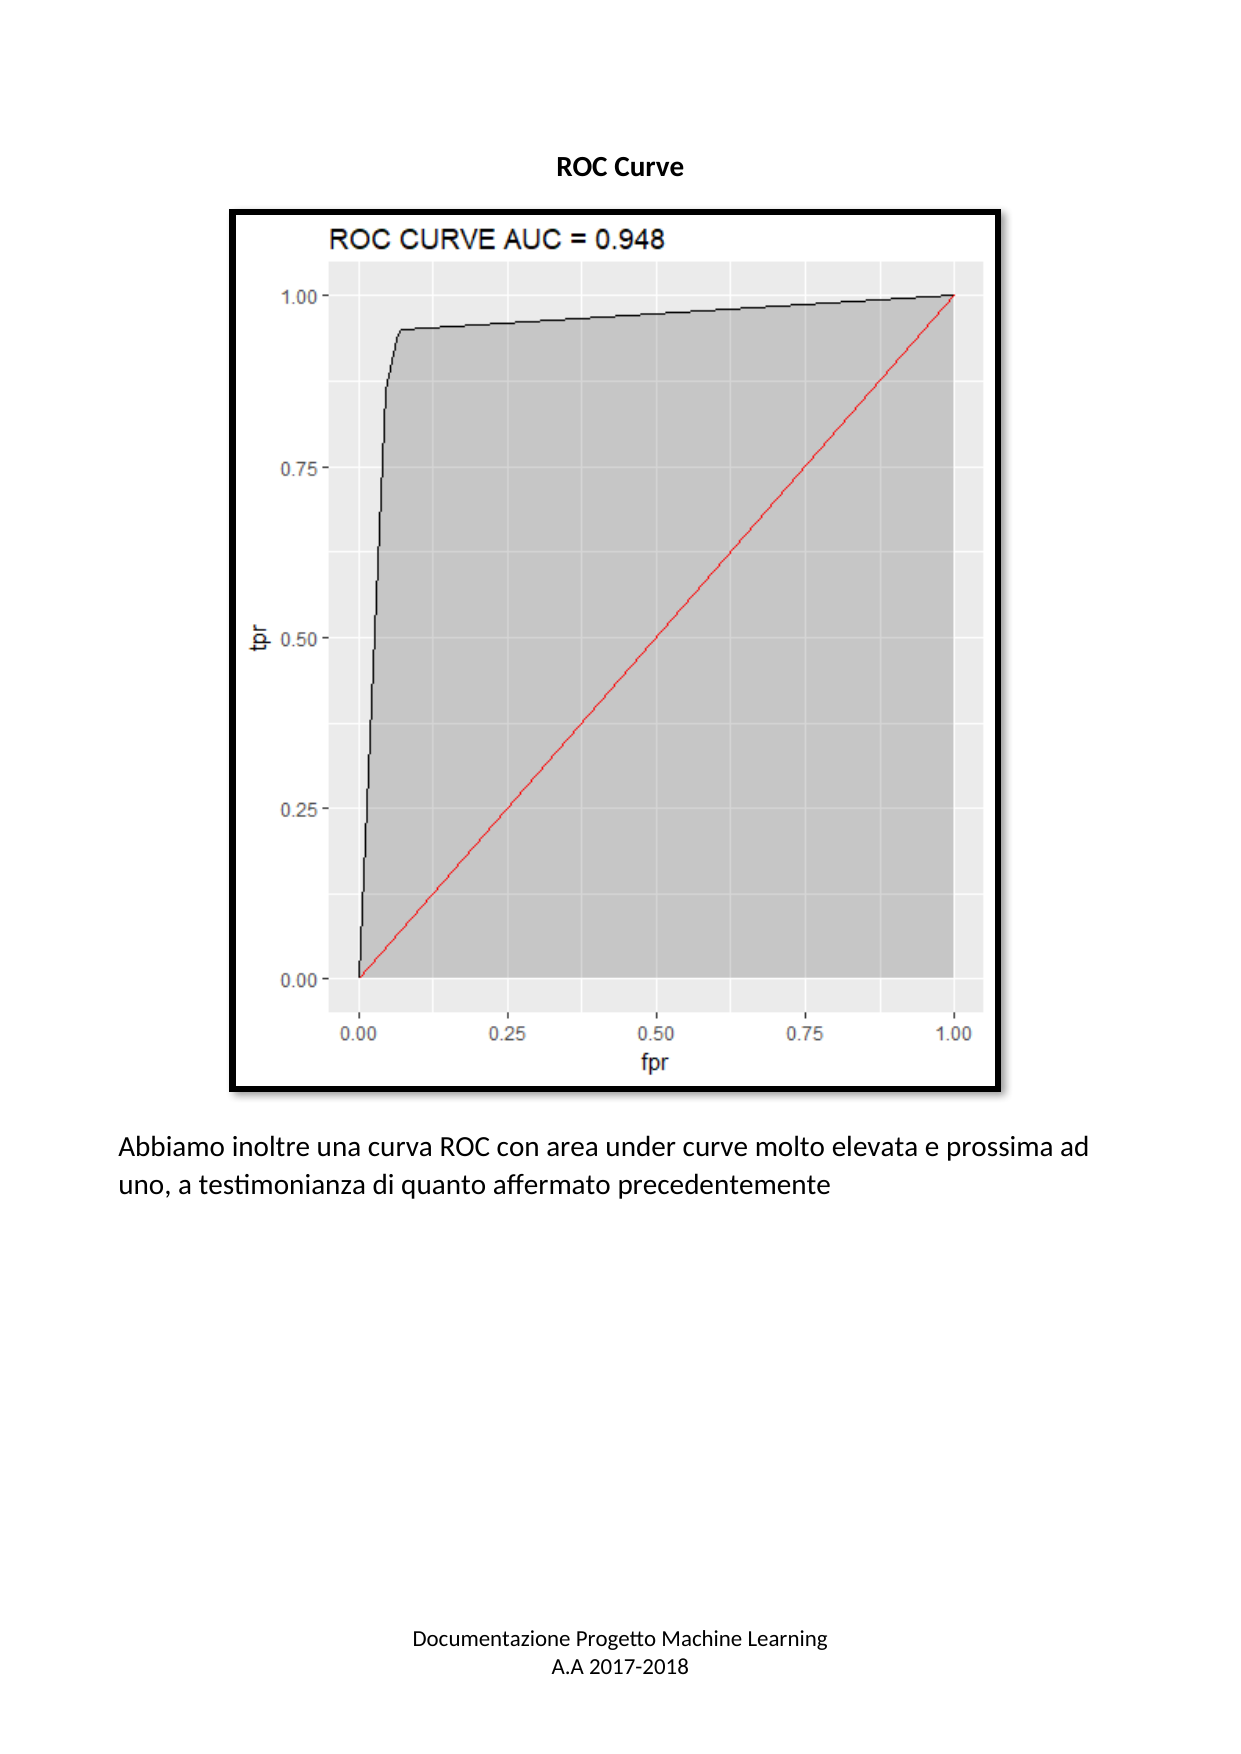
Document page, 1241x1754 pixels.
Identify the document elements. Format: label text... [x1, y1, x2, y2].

text ROC Curve [118, 148, 1122, 183]
picture [236, 215, 995, 1086]
text Abbiamo inoltre una curva ROC con area under curve molto elevata e prossima ad uno, a testimonianza di quanto affermato precedentemente [118, 1128, 1122, 1202]
